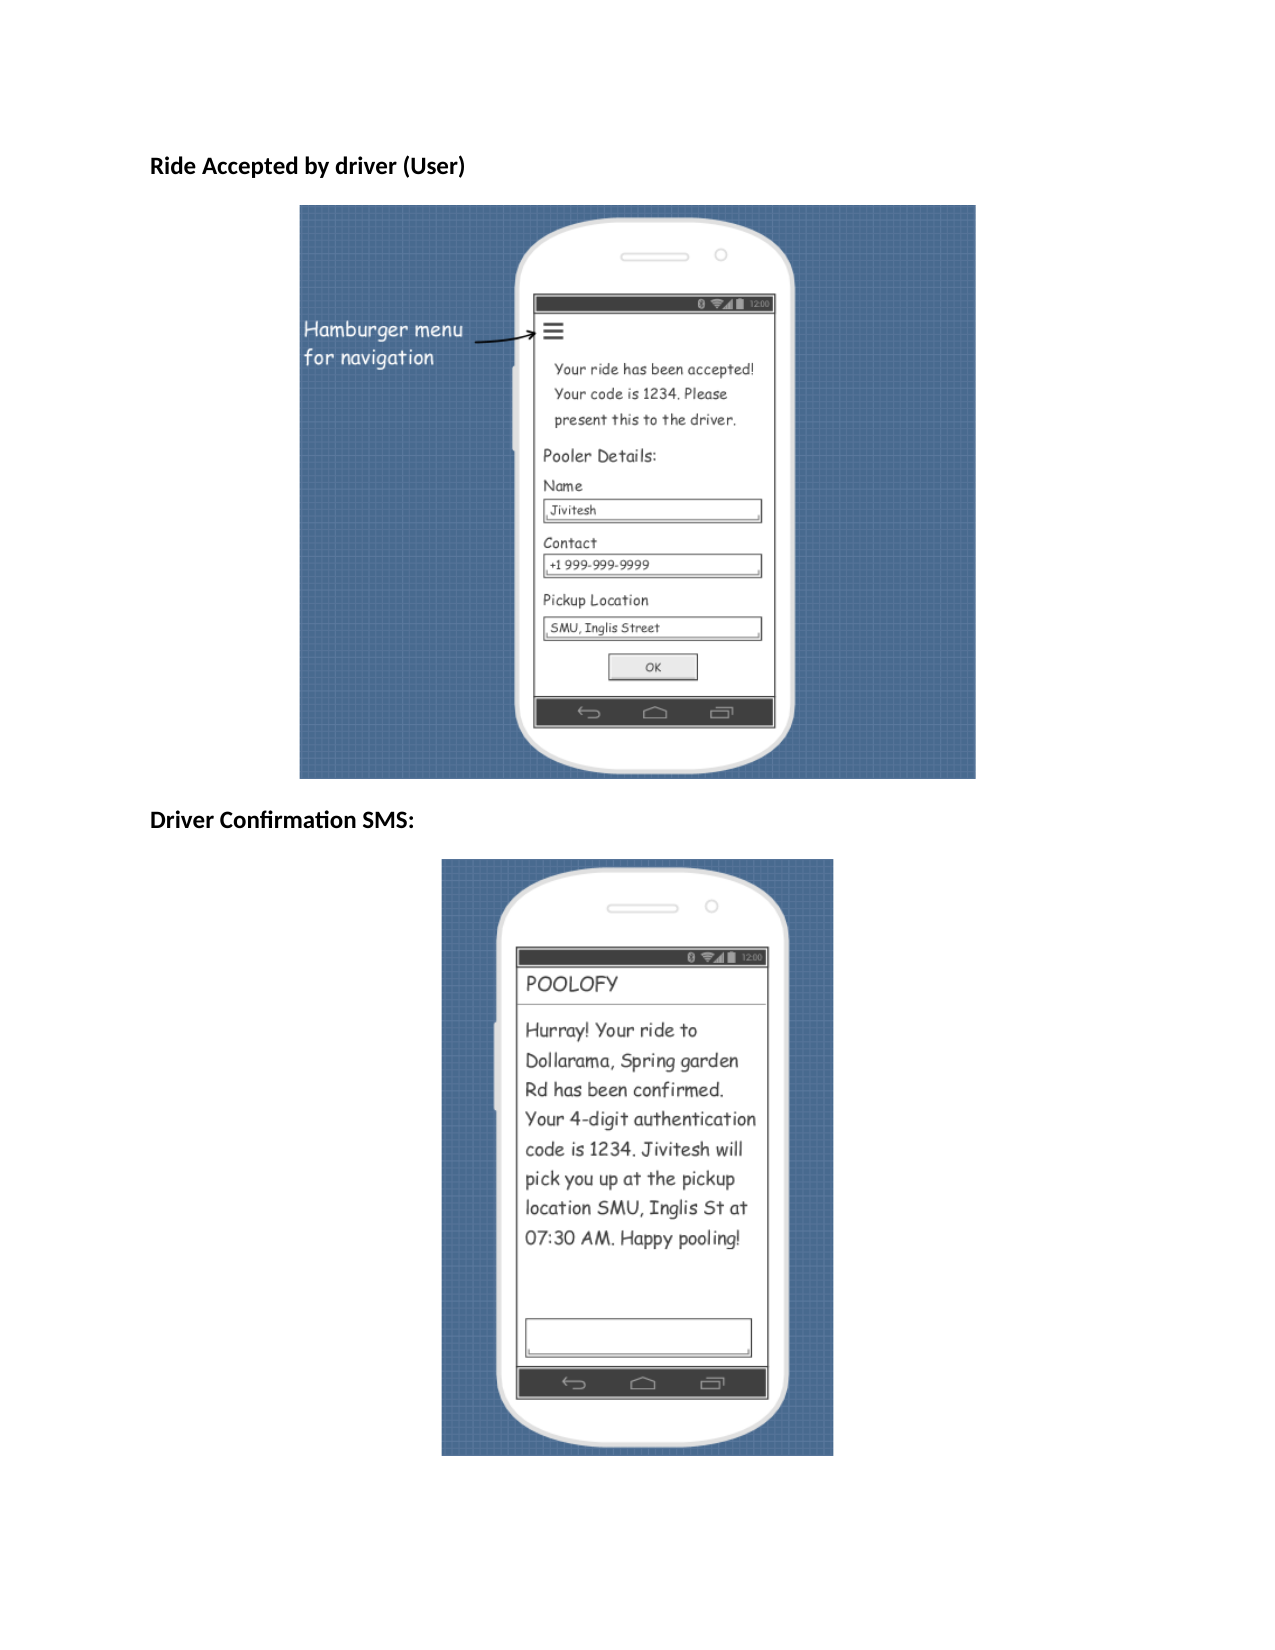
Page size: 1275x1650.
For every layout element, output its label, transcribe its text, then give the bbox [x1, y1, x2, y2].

text Ride Accepted by driver (User) [150, 150, 1125, 181]
picture [441, 859, 834, 1456]
picture [299, 205, 976, 779]
text Driver Confirmation SMS: [150, 804, 1125, 834]
